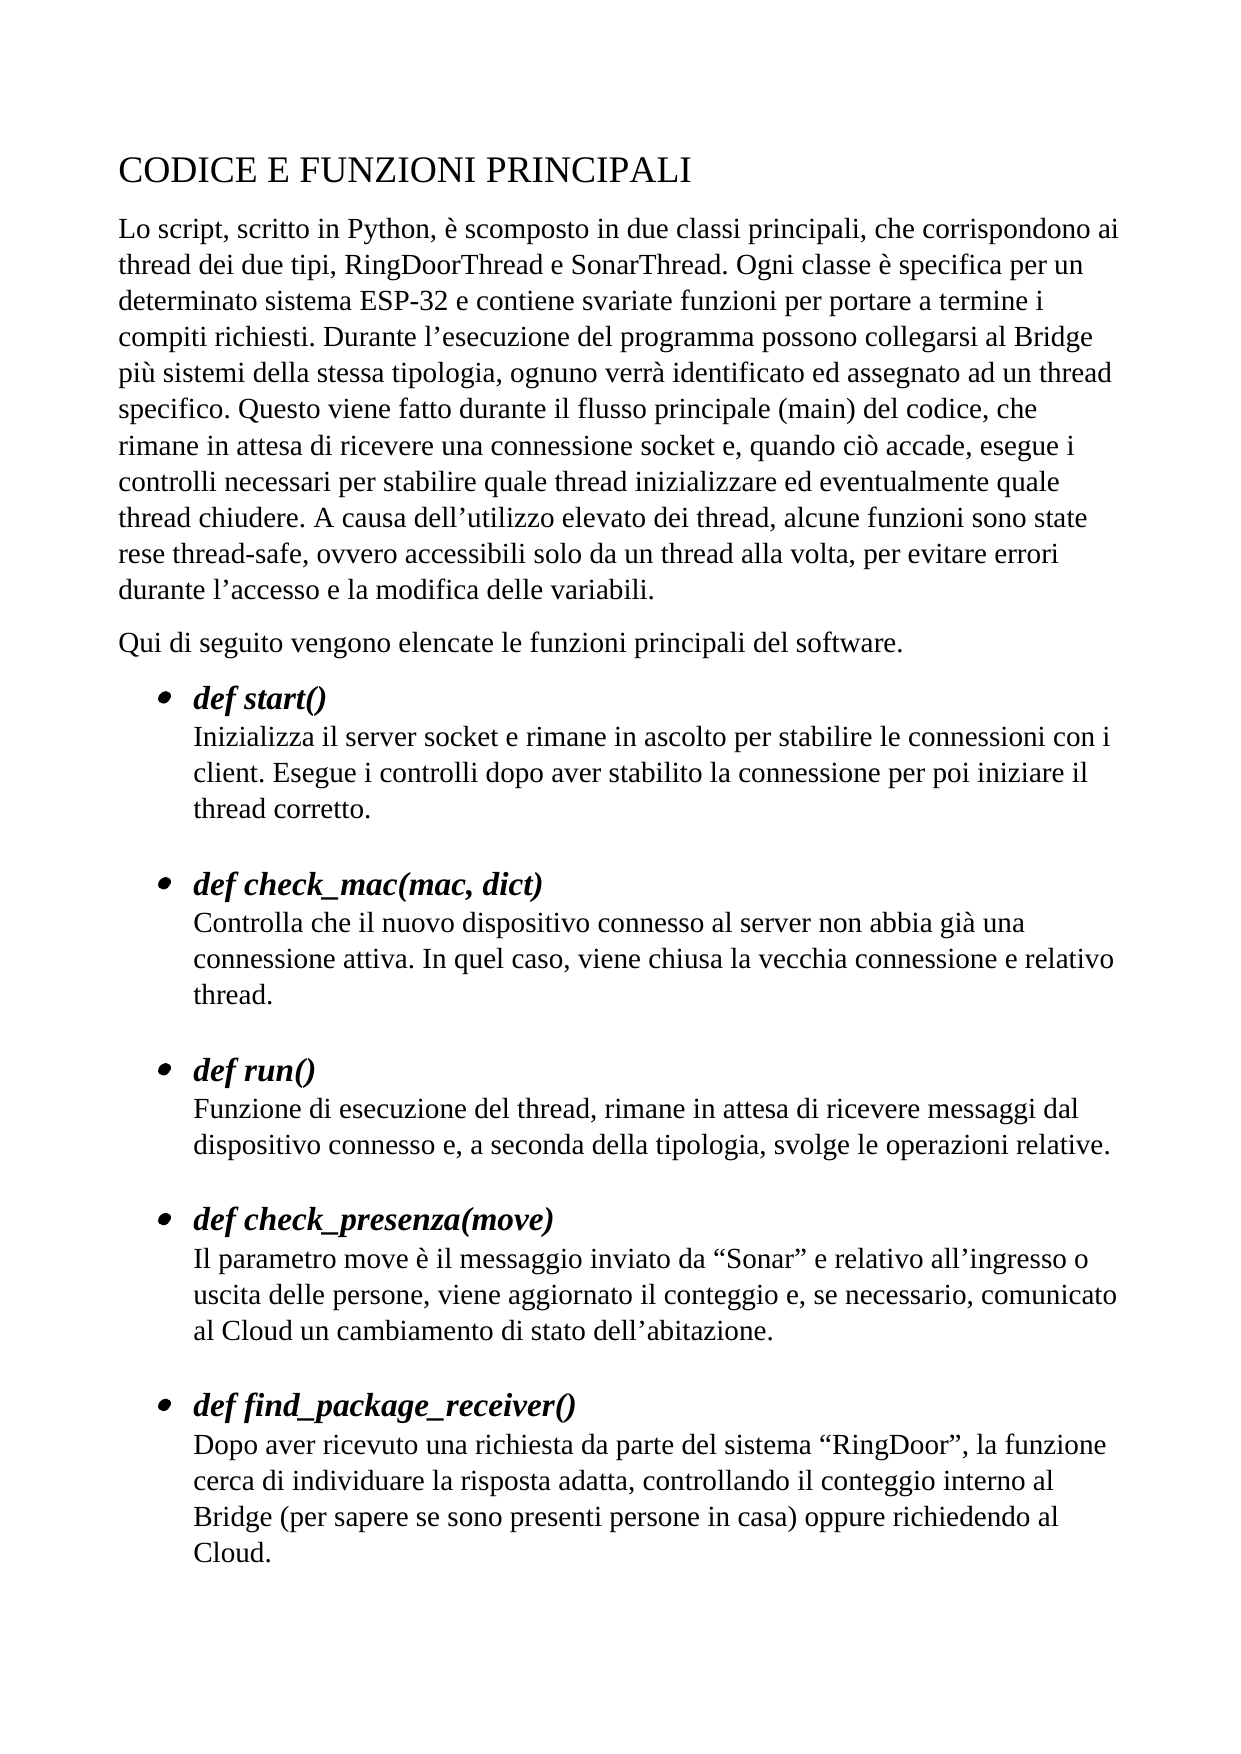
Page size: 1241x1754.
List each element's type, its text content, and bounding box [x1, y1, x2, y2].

list Funzione di esecuzione del thread, rimane in attesa di ricevere messaggi dal dispositivo connesso e, a seconda della tipologia, svolge le operazioni relative. [193, 1091, 1122, 1161]
list def run() [156, 1050, 1122, 1088]
list def start() [156, 678, 1122, 716]
text CODICE E FUNZIONI PRINCIPALI [118, 148, 1122, 191]
list def check_presenza(move) [156, 1199, 1122, 1238]
list def find_package_receiver() [156, 1386, 1122, 1424]
list Dopo aver ricevuto una richiesta da parte del sistema “RingDoor”, la funzione cerca di individuare la risposta adatta, controllando il conteggio interno al Bridge (per sapere se sono presenti persone in casa) oppure richiedendo al Cloud. [193, 1427, 1122, 1569]
list Inizializza il server socket e rimane in ascolto per stabilire le connessioni con i client. Esegue i controlli dopo aver stabilito la connessione per poi iniziare il thread corretto. [193, 719, 1122, 825]
list Il parametro move è il messaggio inviato da “Sonar” e relativo all’ingresso o uscita delle persone, viene aggiornato il conteggio e, se necessario, comunicato al Cloud un cambiamento di stato dell’abitazione. [193, 1241, 1122, 1347]
list def check_mac(mac, dict) [156, 864, 1122, 902]
list Controlla che il nuovo dispositivo connesso al server non abbia già una connessione attiva. In quel caso, viene chiusa la vecchia connessione e relativo thread. [193, 905, 1122, 1011]
text Lo script, scritto in Python, è scomposto in due classi principali, che corrispondono ai thread dei due tipi, RingDoorThread e SonarThread. Ogni classe è specifica per un determinato sistema ESP-32 e contiene svariate funzioni per portare a termine i compiti richiesti. Durante l’esecuzione del programma possono collegarsi al Bridge più sistemi della stessa tipologia, ognuno verrà identificato ed assegnato ad un thread specifico. Questo viene fatto durante il flusso principale (main) del codice, che rimane in attesa di ricevere una connessione socket e, quando ciò accade, esegue i controlli necessari per stabilire quale thread inizializzare ed eventualmente quale thread chiudere. A causa dell’utilizzo elevato dei thread, alcune funzioni sono state rese thread-safe, ovvero accessibili solo da un thread alla volta, per evitare errori durante l’accesso e la modifica delle variabili. [118, 211, 1122, 606]
text Qui di seguito vengono elencate le funzioni principali del software. [118, 625, 1122, 659]
